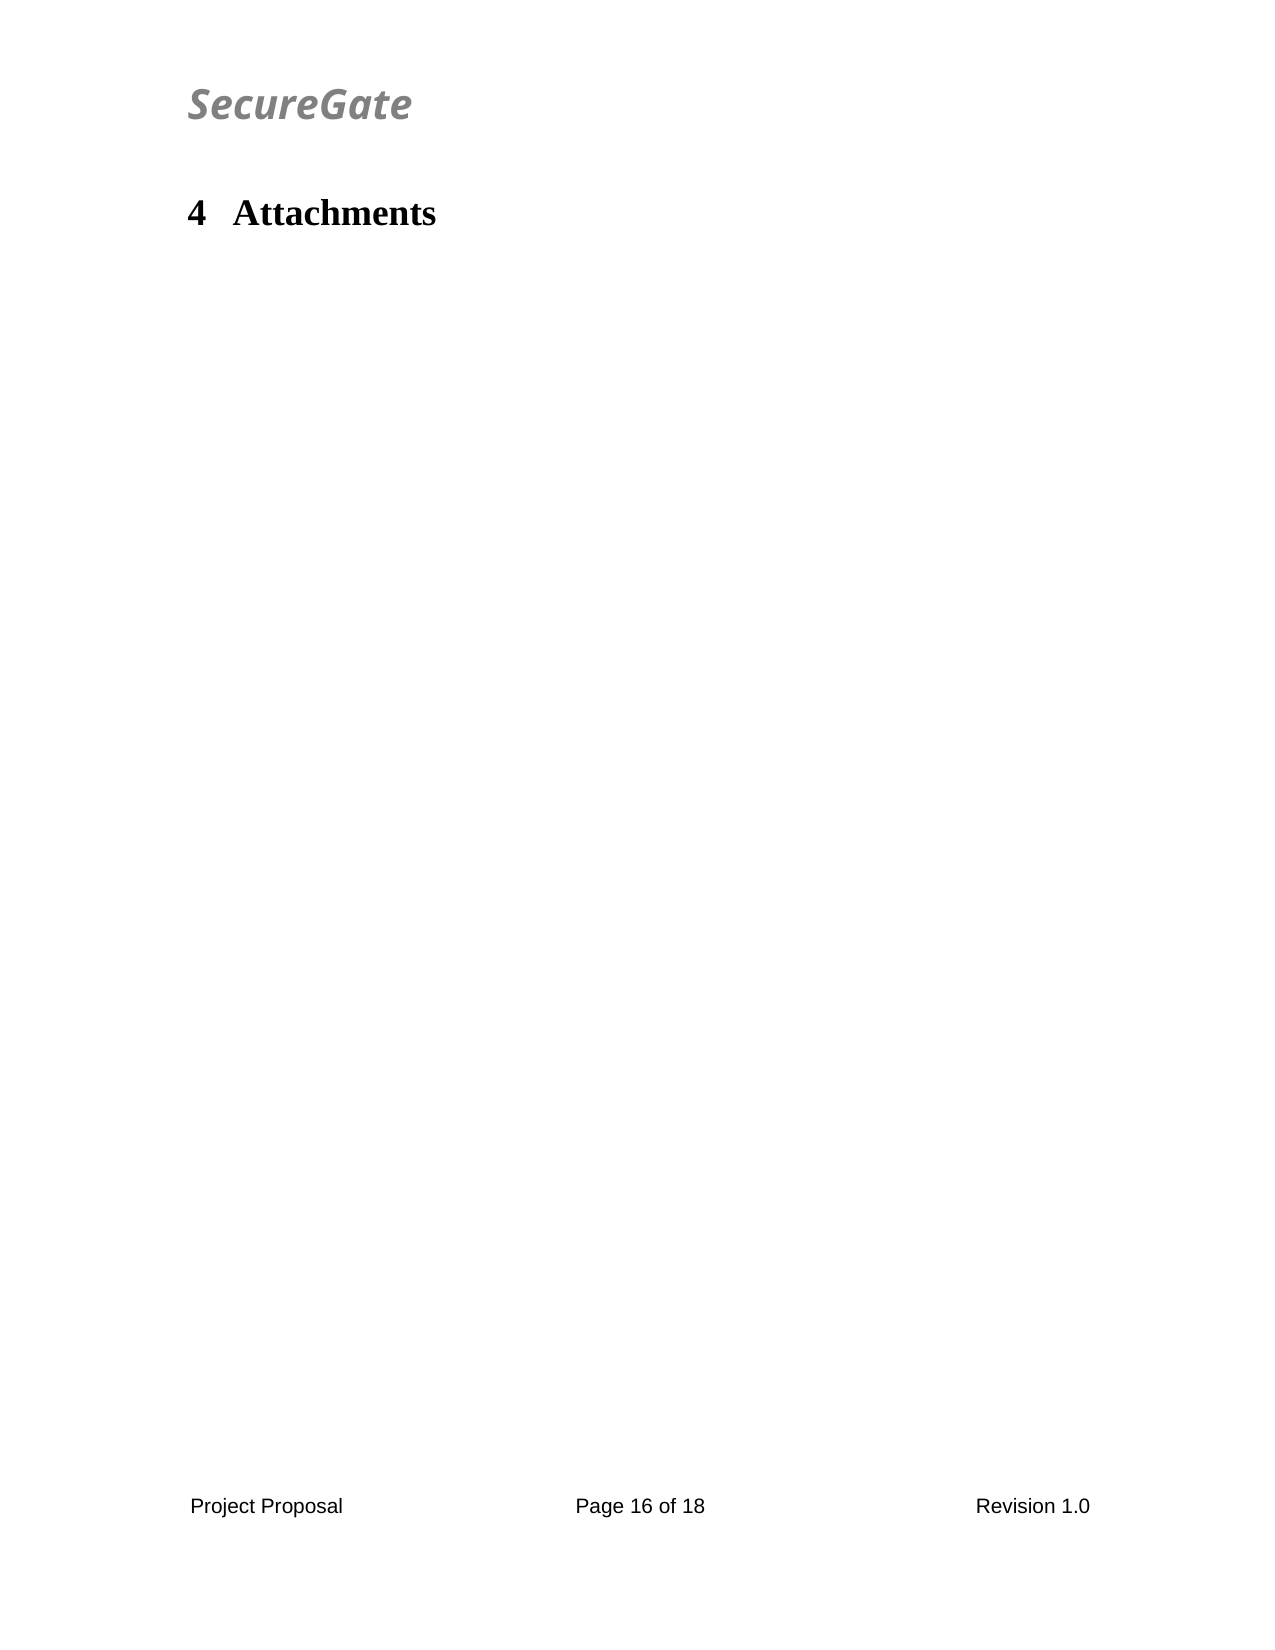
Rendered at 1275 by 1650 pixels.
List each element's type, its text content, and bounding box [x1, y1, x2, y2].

subtitle Attachments [187, 191, 1093, 234]
